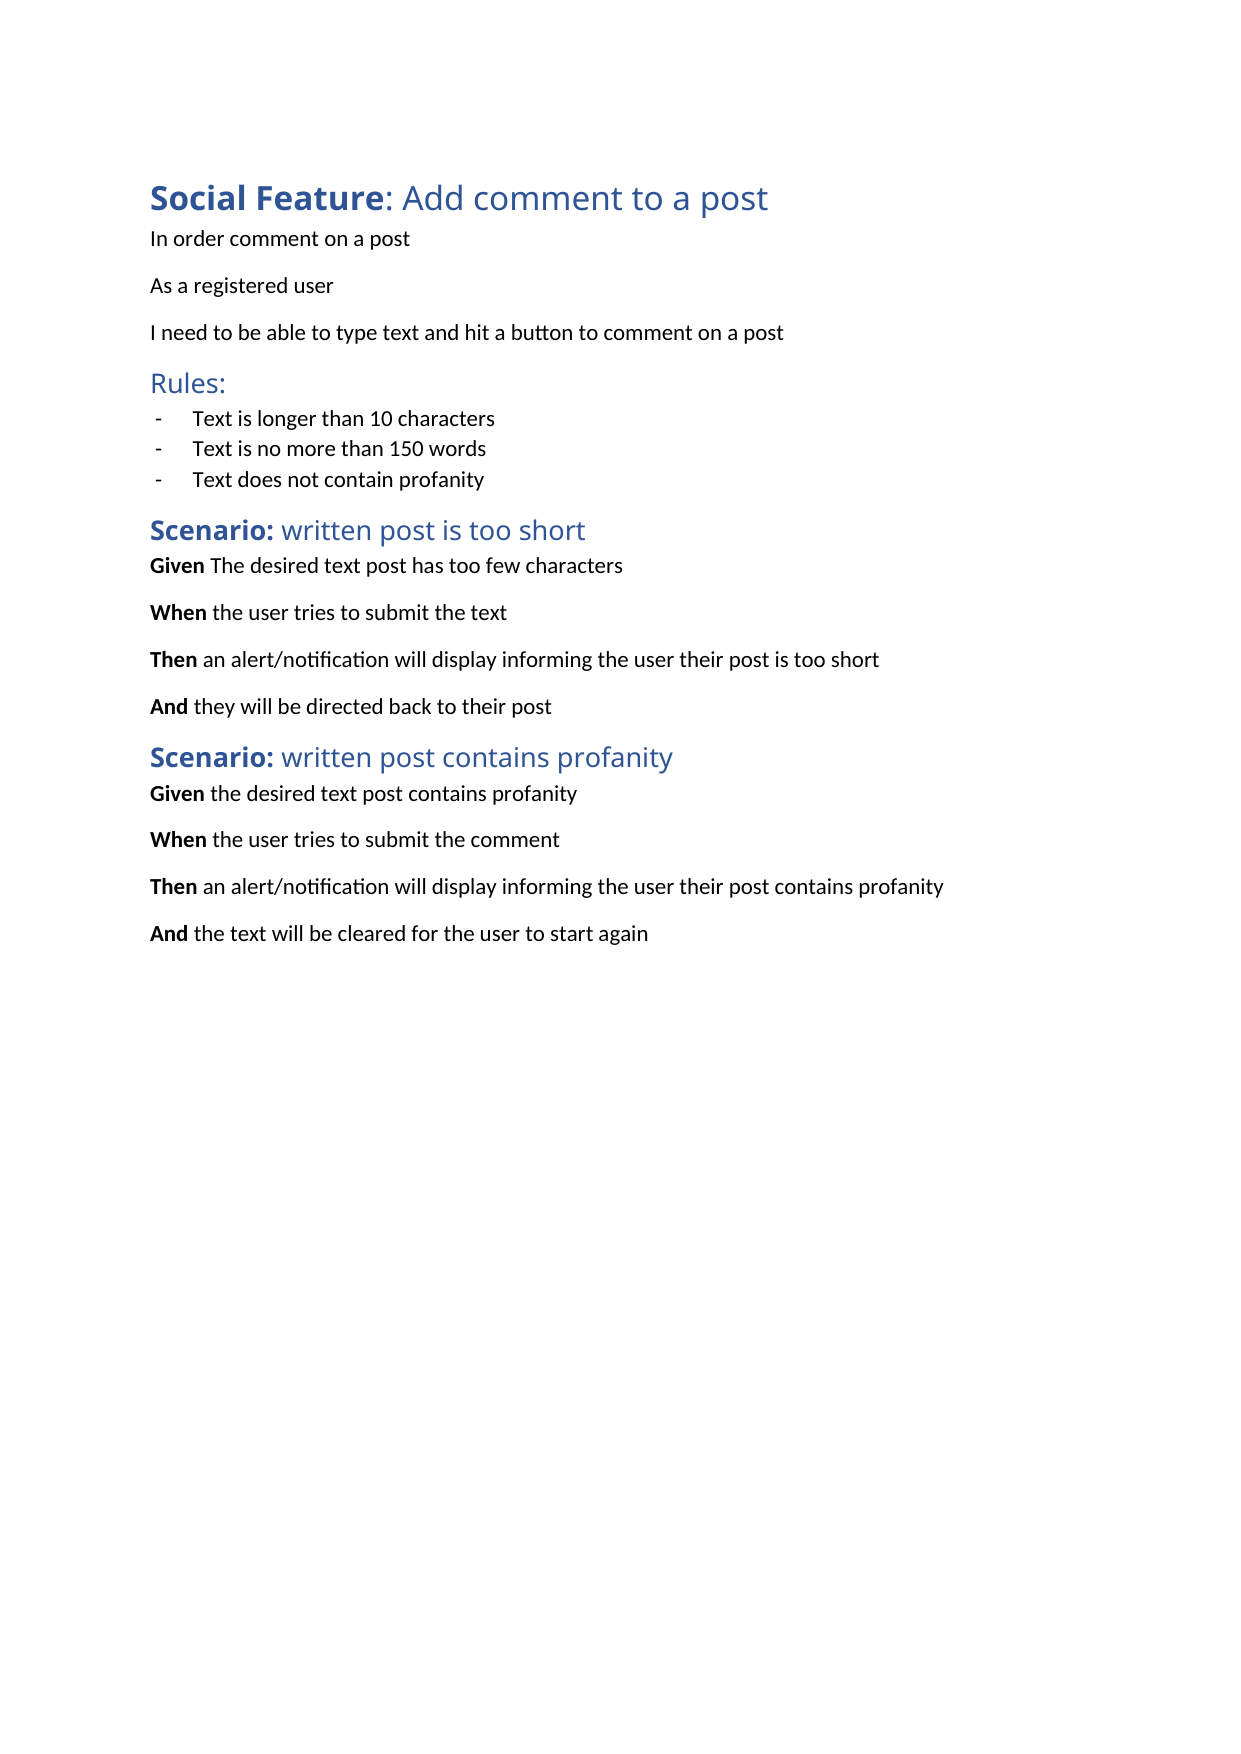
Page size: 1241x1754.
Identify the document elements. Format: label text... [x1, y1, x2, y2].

text As a registered user [150, 271, 1090, 299]
text Given the desired text post contains profanity [150, 779, 1090, 807]
text When the user tries to submit the text [150, 598, 1090, 626]
subtitle Rules: [150, 364, 1090, 401]
text In order comment on a post [150, 224, 1090, 252]
subtitle Social Feature: Add comment to a post [150, 175, 1090, 220]
subtitle Scenario: written post contains profanity [150, 739, 1090, 776]
text Then an alert/notification will display informing the user their post contains profanity [150, 872, 1090, 901]
subtitle Scenario: written post is too short [150, 512, 1090, 548]
text I need to be able to type text and hit a button to comment on a post [150, 318, 1090, 346]
list Text does not contain profanity [155, 465, 1090, 493]
text And the text will be cleared for the user to start again [150, 919, 1090, 947]
text Given The desired text post has too few characters [150, 551, 1090, 579]
text And they will be directed back to their post [150, 692, 1090, 720]
list Text is no more than 150 words [155, 434, 1090, 463]
text When the user tries to submit the comment [150, 826, 1090, 854]
text Then an alert/notification will display informing the user their post is too short [150, 645, 1090, 673]
list Text is longer than 10 characters [155, 404, 1090, 432]
